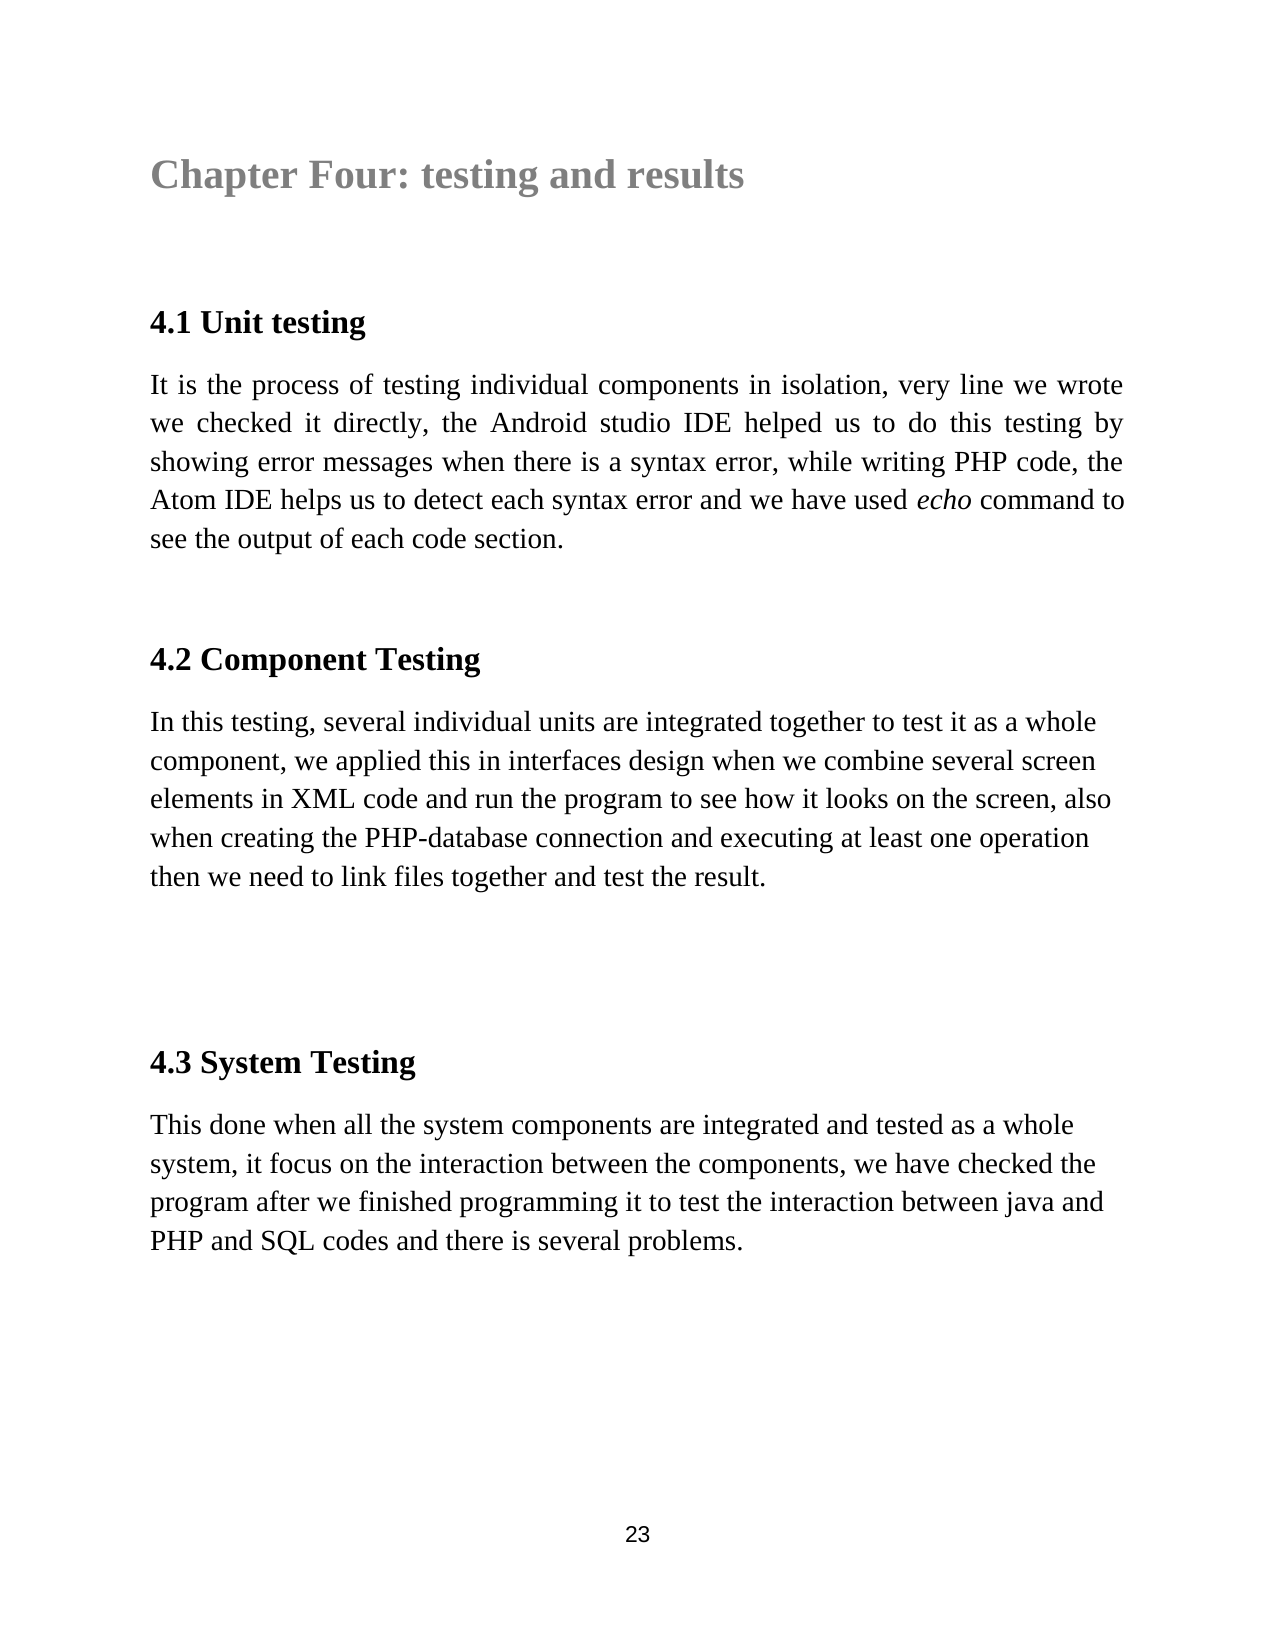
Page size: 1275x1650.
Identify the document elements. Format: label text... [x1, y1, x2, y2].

text In this testing, several individual units are integrated together to test it as a whole component, we applied this in interfaces design when we combine several screen elements in XML code and run the program to see how it looks on the screen, also when creating the PHP-database connection and executing at least one operation then we need to link files together and test the result. [150, 704, 1125, 892]
text This done when all the system components are integrated and tested as a whole system, it focus on the interaction between the components, we have checked the program after we finished programming it to test the interaction between java and PHP and SQL codes and there is several problems. [150, 1107, 1125, 1256]
text 4.2 Component Testing [150, 640, 1125, 678]
text Chapter Four: testing and results [150, 150, 1125, 198]
text 4.1 Unit testing [150, 302, 1125, 340]
text It is the process of testing individual components in isolation, very line we wrote we checked it directly, the Android studio IDE helped us to do this testing by showing error messages when there is a syntax error, while writing PHP code, the Atom IDE helps us to detect each syntax error and we have used echo command to see the output of each code section. [150, 367, 1125, 554]
text 4.3 System Testing [150, 1042, 1125, 1081]
